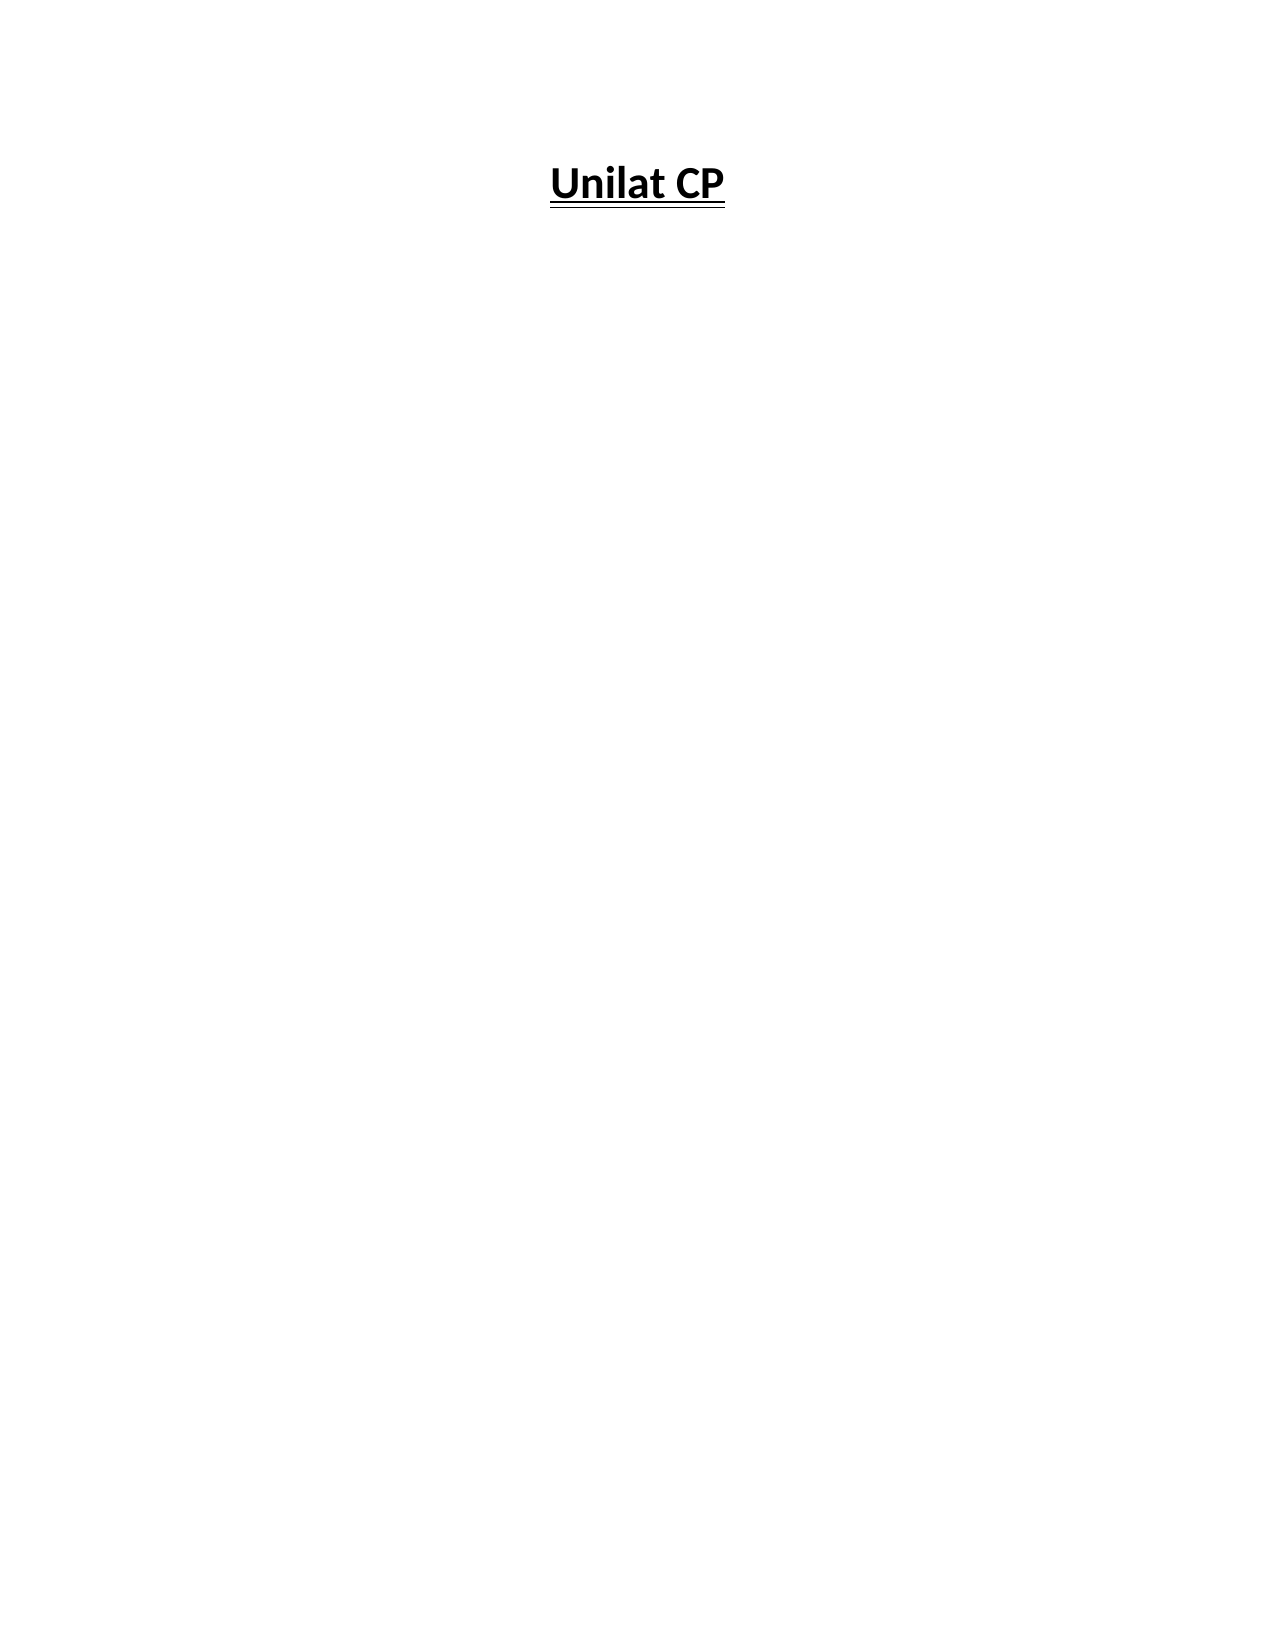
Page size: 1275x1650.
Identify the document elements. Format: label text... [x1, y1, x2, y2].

subtitle Unilat CP [187, 154, 1087, 210]
